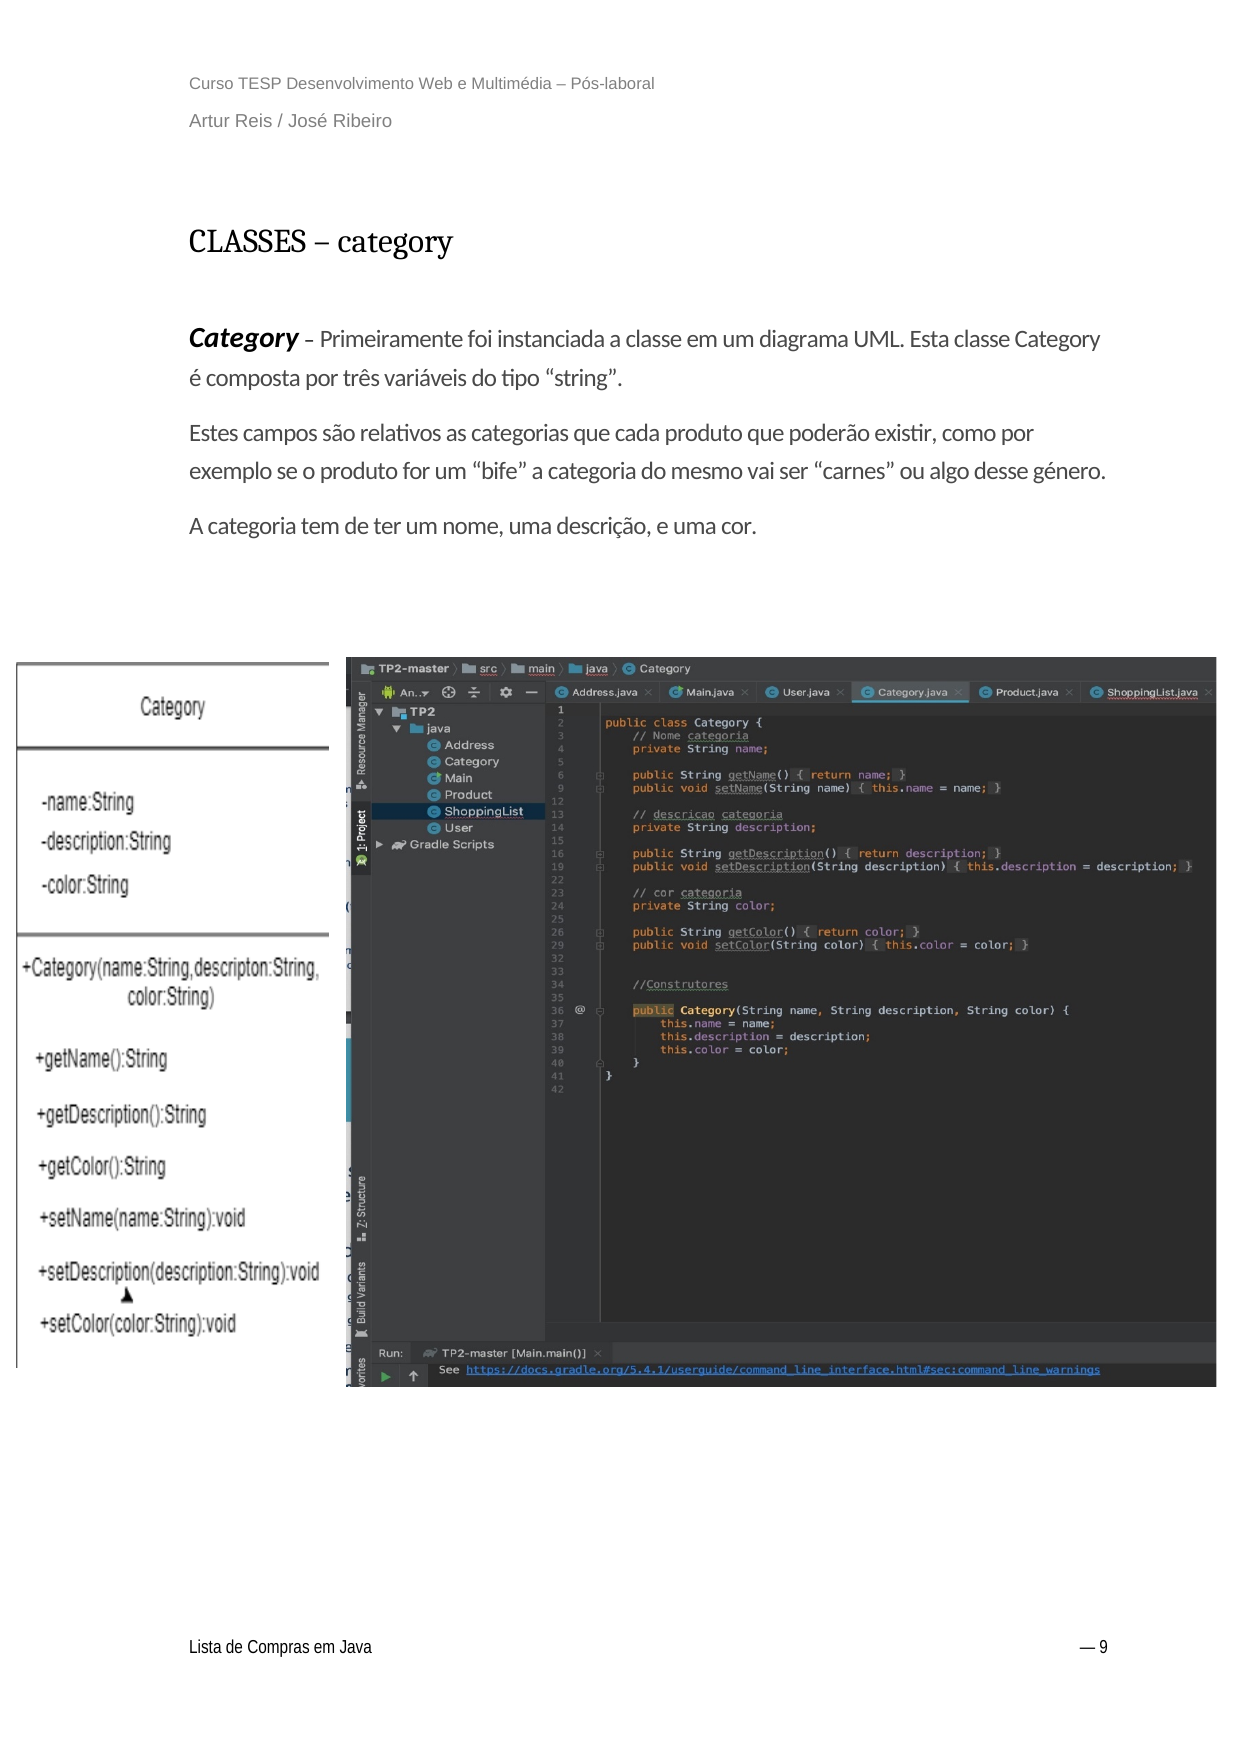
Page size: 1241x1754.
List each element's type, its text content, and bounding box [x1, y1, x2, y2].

text Category – Primeiramente foi instanciada a classe em um diagrama UML. Esta classe Category é composta por três variáveis do tipo “string”. [189, 319, 1110, 393]
picture [16, 662, 329, 1368]
text Estes campos são relativos as categorias que cada produto que poderão existir, como por exemplo se o produto for um “bife” a categoria do mesmo vai ser “carnes” ou algo desse género. [189, 417, 1110, 486]
subtitle CLASSES – category [189, 222, 1110, 261]
text A categoria tem de ter um nome, uma descrição, e uma cor. [189, 510, 1110, 540]
picture [346, 657, 1217, 1387]
